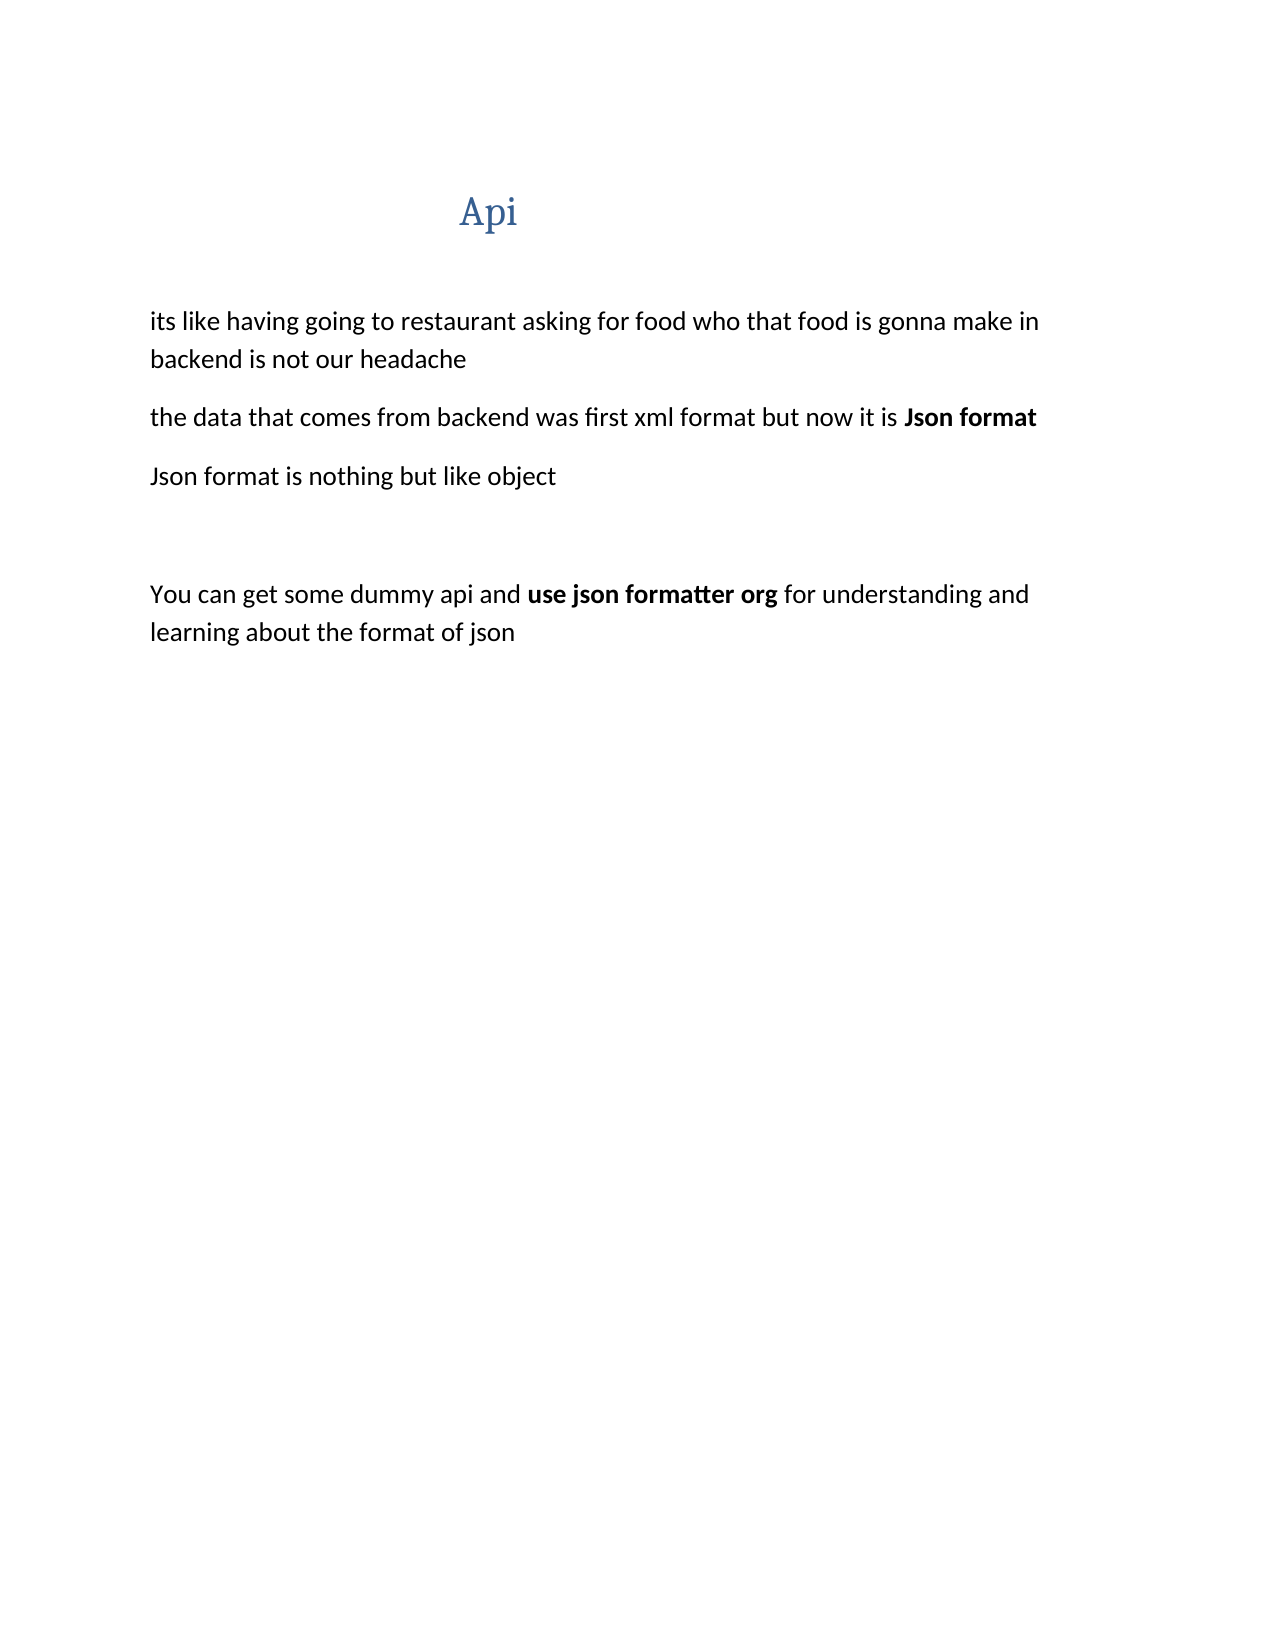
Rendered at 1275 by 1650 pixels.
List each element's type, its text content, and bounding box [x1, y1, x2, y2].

subtitle Api [150, 187, 1125, 235]
text its like having going to restaurant asking for food who that food is gonna make in backend is not our headache [150, 304, 1125, 375]
text the data that comes from backend was first xml format but now it is Json format [150, 401, 1125, 434]
text Json format is nothing but like object [150, 459, 1125, 492]
text You can get some dummy api and use json formatter org for understanding and learning about the format of json [150, 577, 1125, 648]
